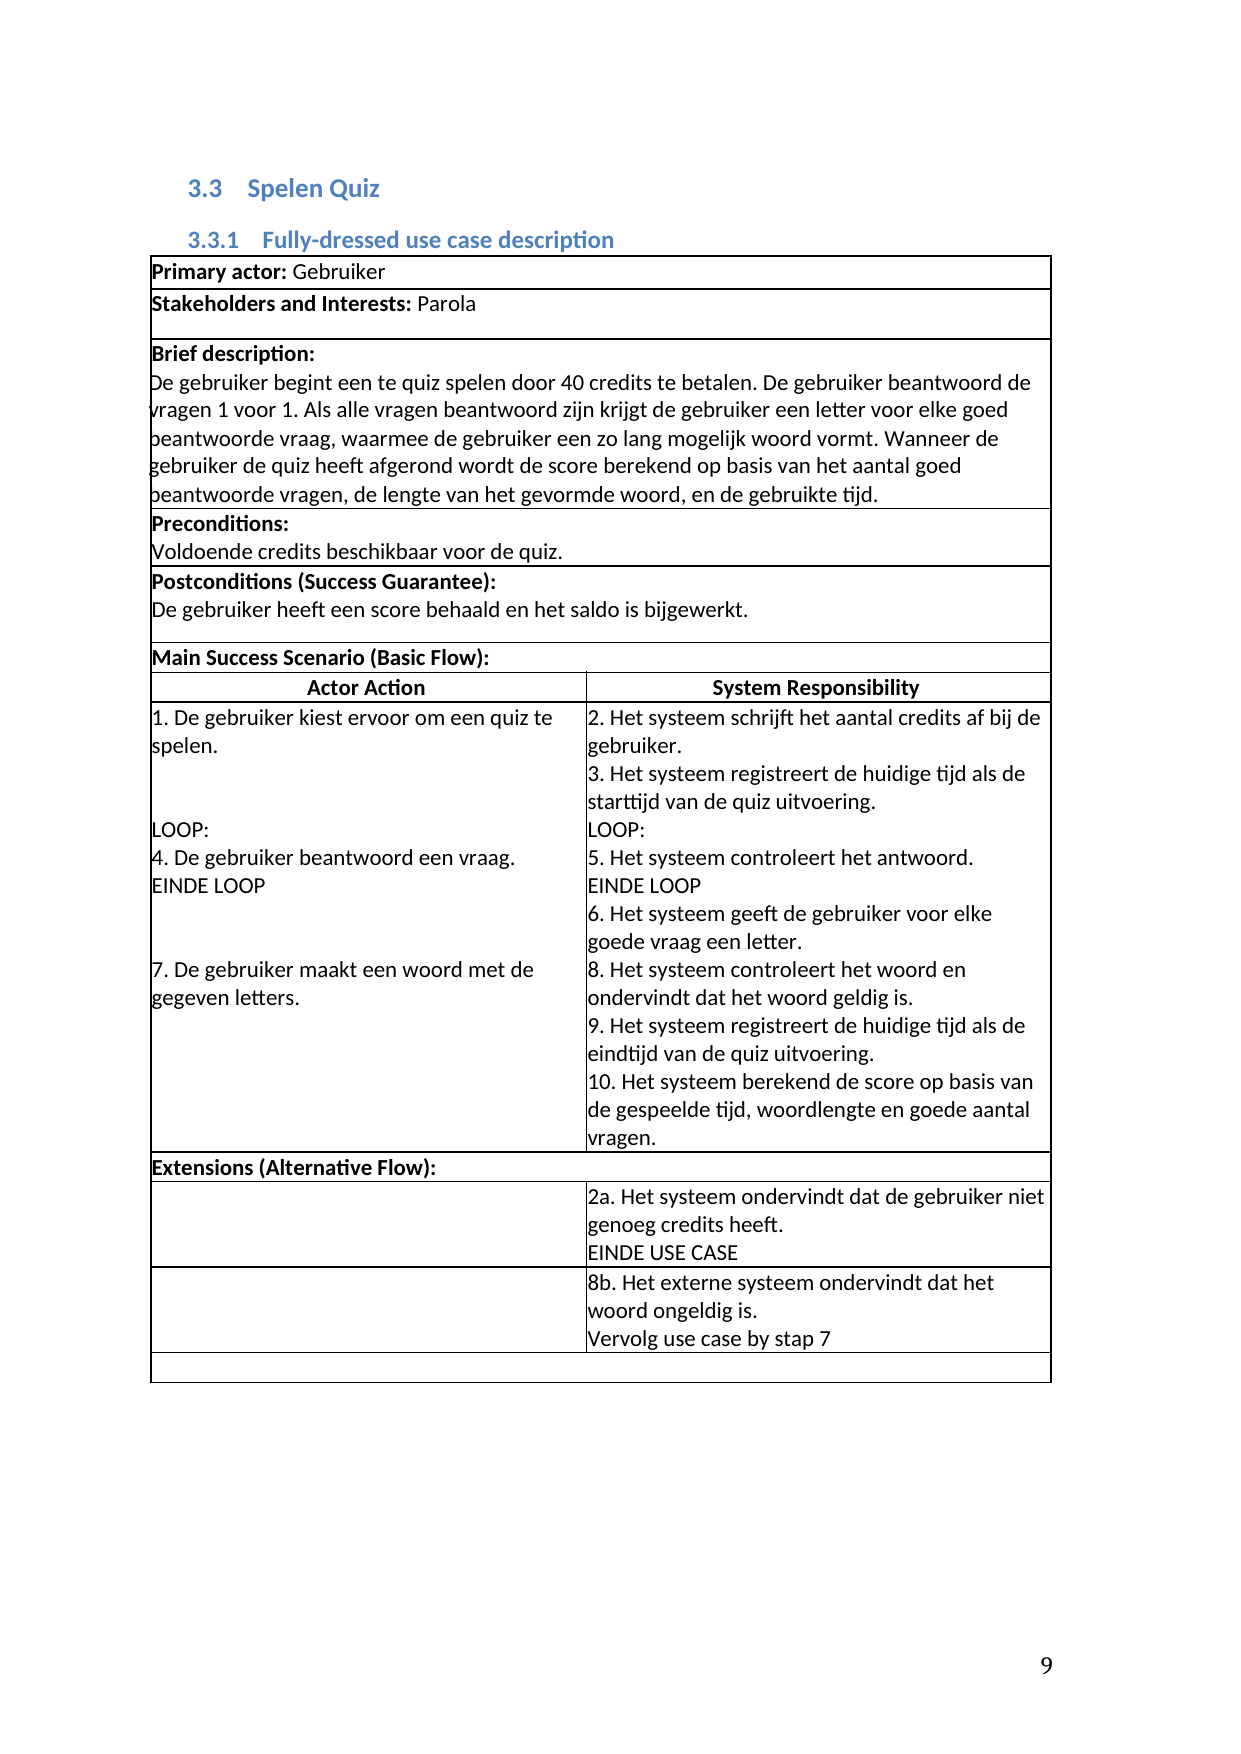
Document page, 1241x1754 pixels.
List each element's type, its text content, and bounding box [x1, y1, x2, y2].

table_cell Brief description: De gebruiker begint een te quiz spelen door 40 credits te betalen. De gebruiker beantwoord de vragen 1 voor 1. Als alle vragen beantwoord zijn krijgt de gebruiker een letter voor elke goed beantwoorde vraag, waarmee de gebruiker een zo lang mogelijk woord vormt. Wanneer de gebruiker de quiz heeft afgerond wordt de score berekend op basis van het aantal goed beantwoorde vragen, de lengte van het gevormde woord, en de gebruikte tijd. [152, 340, 1050, 508]
table_cell 2. Het systeem schrijft het aantal credits af bij de gebruiker. 3. Het systeem registreert de huidige tijd als de starttijd van de quiz uitvoering. LOOP: 5. Het systeem controleert het antwoord. EINDE LOOP 6. Het systeem geeft de gebruiker voor elke goede vraag een letter. 8. Het systeem controleert het woord en ondervindt dat het woord geldig is. 9. Het systeem registreert de huidige tijd als de eindtijd van de quiz uitvoering. 10. Het systeem berekend de score op basis van de gespeelde tijd, woordlengte en goede aantal vragen. [587, 703, 1050, 1151]
table_cell Extensions (Alternative Flow): [152, 1153, 1050, 1181]
table_cell 2a. Het systeem ondervindt dat de gebruiker niet genoeg credits heeft. EINDE USE CASE [587, 1182, 1050, 1266]
subtitle Spelen Quiz [187, 171, 1053, 204]
table_cell 8b. Het externe systeem ondervindt dat het woord ongeldig is. Vervolg use case by stap 7 [587, 1268, 1050, 1352]
subtitle Fully-dressed use case description [187, 225, 1053, 255]
table_cell [152, 1268, 586, 1352]
table_cell Main Success Scenario (Basic Flow): [152, 643, 1050, 671]
table_cell Stakeholders and Interests: Parola [152, 290, 1050, 338]
table_cell System Responsibility [587, 673, 1050, 701]
table_cell Preconditions: Voldoende credits beschikbaar voor de quiz. [152, 509, 1050, 565]
table_cell [152, 1353, 1050, 1381]
table_cell [152, 1182, 586, 1266]
table_cell Actor Action [152, 673, 586, 701]
table_cell Postconditions (Success Guarantee): De gebruiker heeft een score behaald en het saldo is bijgewerkt. [152, 567, 1050, 642]
table_cell 1. De gebruiker kiest ervoor om een quiz te spelen. LOOP: 4. De gebruiker beantwoord een vraag. EINDE LOOP 7. De gebruiker maakt een woord met de gegeven letters. [152, 703, 586, 1151]
table_header Primary actor: Gebruiker [152, 257, 1050, 288]
